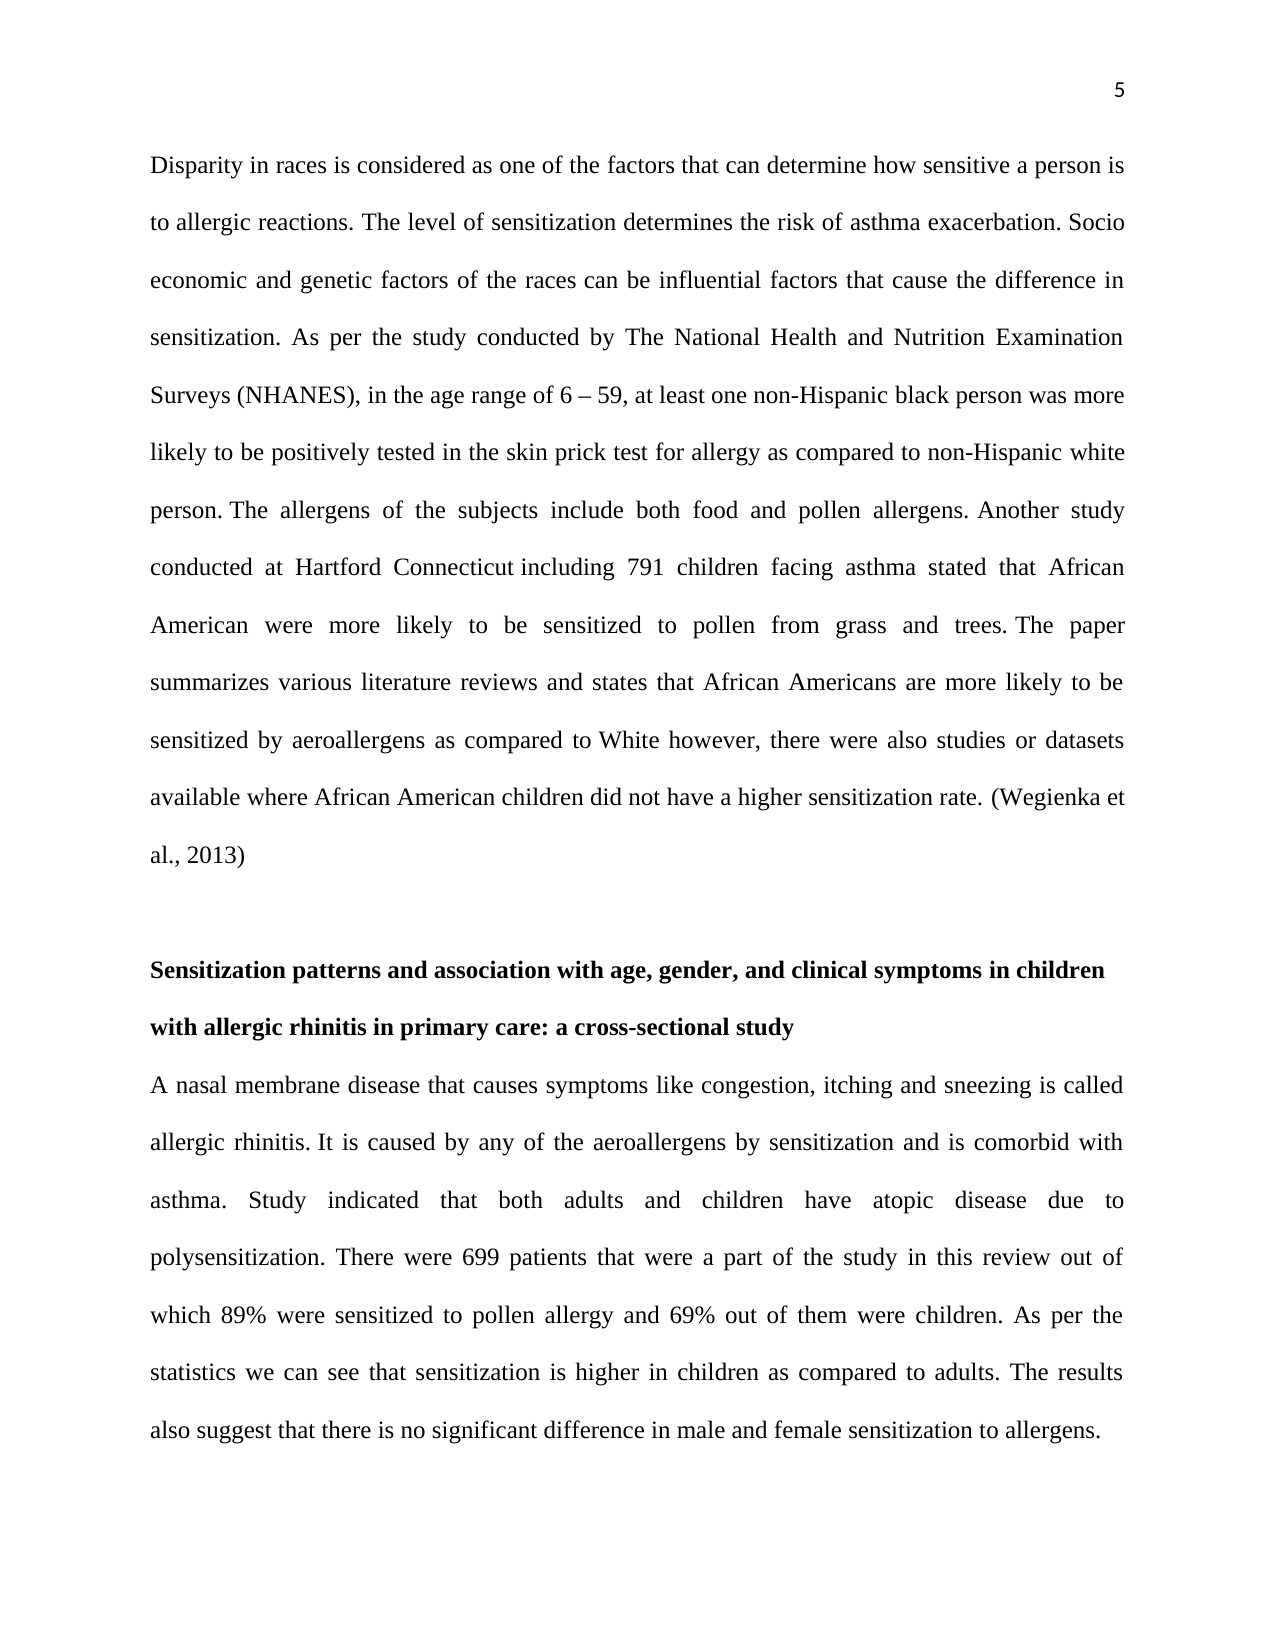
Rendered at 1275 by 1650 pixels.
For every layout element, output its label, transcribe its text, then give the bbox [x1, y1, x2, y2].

text A nasal membrane disease that causes symptoms like congestion, itching and sneezing is called allergic rhinitis. It is caused by any of the aeroallergens by sensitization and is comorbid with asthma. Study indicated that both adults and children have atopic disease due to polysensitization. There were 699 patients that were a part of the study in this review out of which 89% were sensitized to pollen allergy and 69% out of them were children. As per the statistics we can see that sensitization is higher in children as compared to adults. The results also suggest that there is no significant difference in male and female sensitization to allergens. [150, 1070, 1125, 1444]
text Sensitization patterns and association with age, gender, and clinical symptoms in children with allergic rhinitis in primary care: a cross-sectional study [150, 955, 1125, 1041]
text Disparity in races is considered as one of the factors that can determine how sensitive a person is to allergic reactions. The level of sensitization determines the risk of asthma exacerbation. Socio economic and genetic factors of the races can be influential factors that cause the difference in sensitization. As per the study conducted by The National Health and Nutrition Examination Surveys (NHANES), in the age range of 6 – 59, at least one non-Hispanic black person was more likely to be positively tested in the skin prick test for allergy as compared to non-Hispanic white person. The allergens of the subjects include both food and pollen allergens. Another study conducted at Hartford Connecticut including 791 children facing asthma stated that African American were more likely to be sensitized to pollen from grass and trees. The paper summarizes various literature reviews and states that African Americans are more likely to be sensitized by aeroallergens as compared to White however, there were also studies or datasets available where African American children did not have a higher sensitization rate. (Wegienka et al., 2013) [150, 150, 1125, 869]
